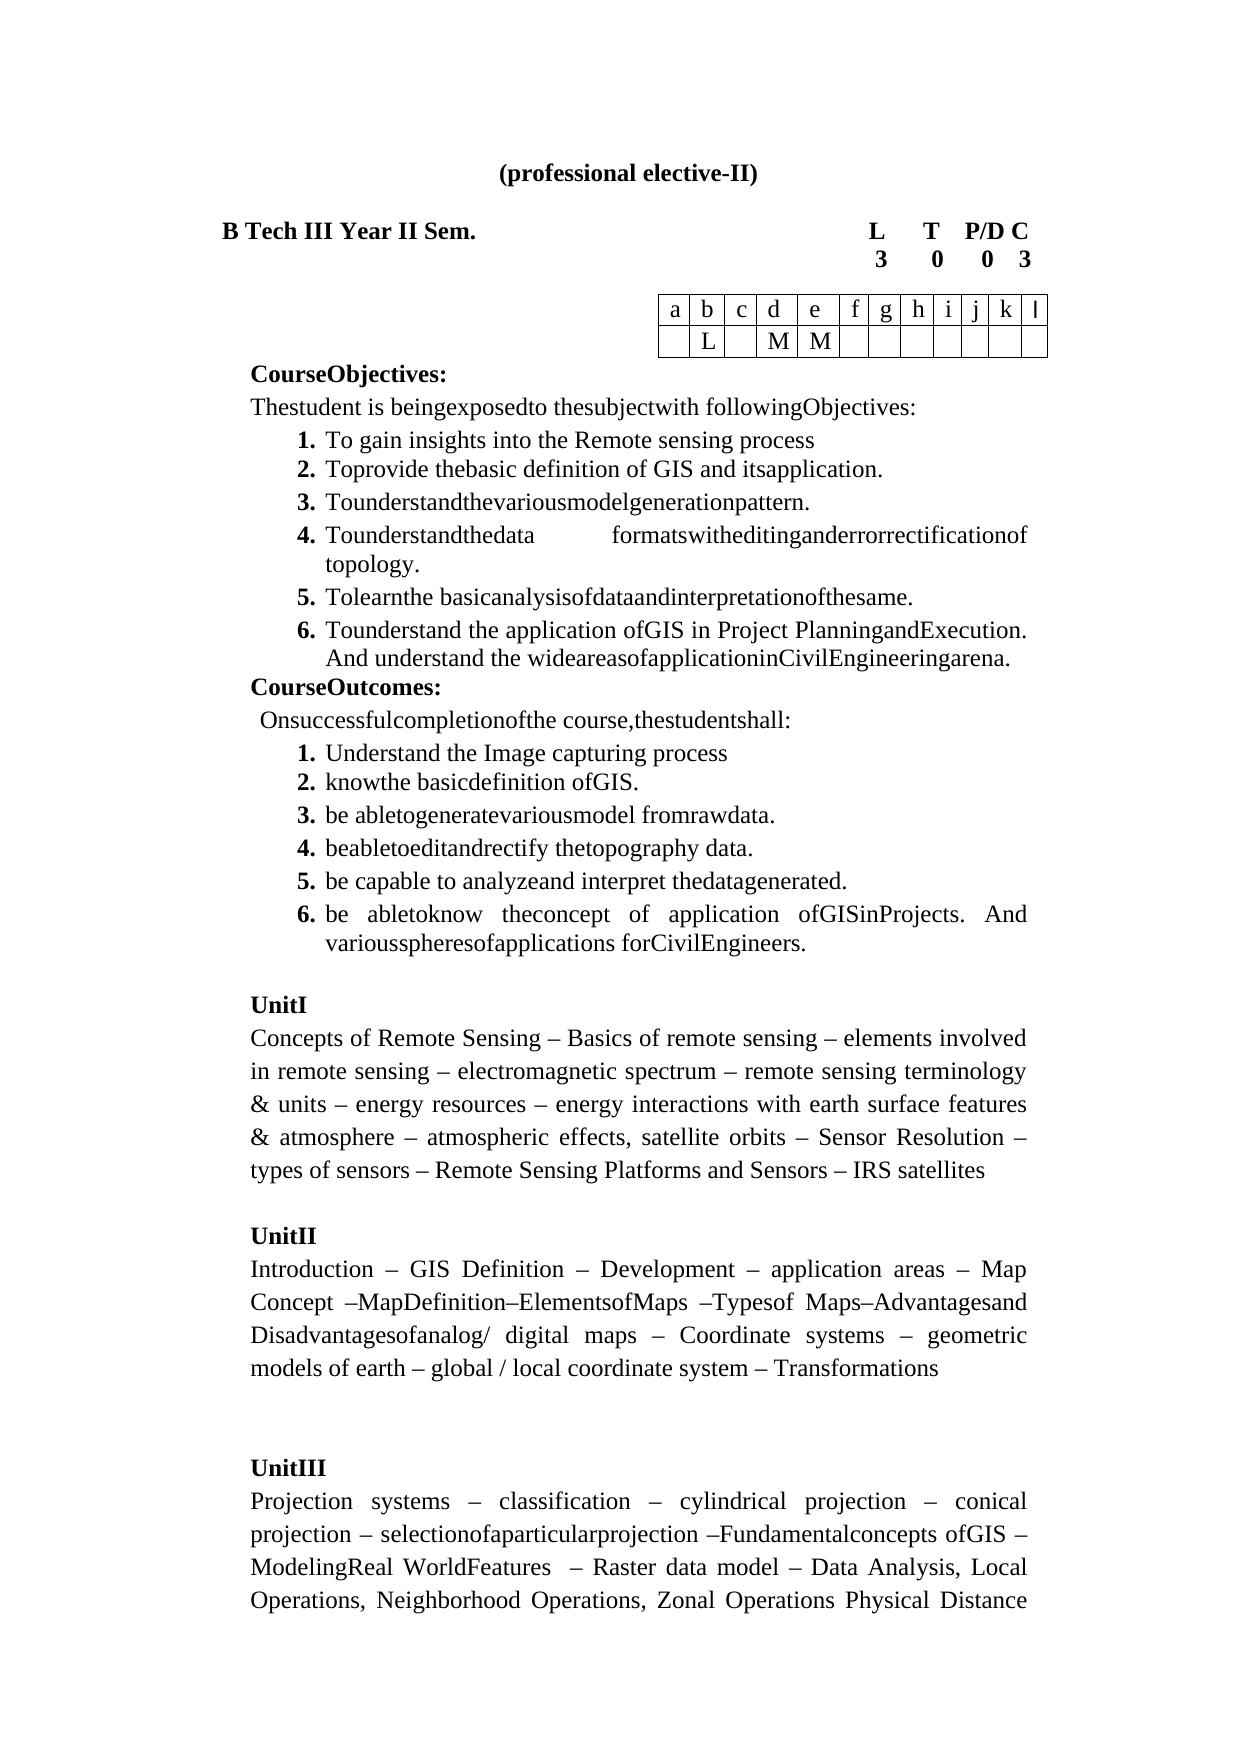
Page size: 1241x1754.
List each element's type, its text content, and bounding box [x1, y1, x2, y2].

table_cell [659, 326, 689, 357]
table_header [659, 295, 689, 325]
list Understand the Image capturing process [297, 738, 1028, 767]
list Toprovide thebasic definition of GIS and itsapplication. [297, 454, 1028, 482]
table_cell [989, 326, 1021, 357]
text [250, 1486, 1028, 1614]
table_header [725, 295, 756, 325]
list To gain insights into the Remote sensing process [297, 425, 1028, 454]
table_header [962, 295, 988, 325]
list be abletogeneratevariousmodel fromrawdata. [297, 800, 1028, 829]
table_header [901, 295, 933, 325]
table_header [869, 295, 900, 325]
list be abletoknow theconcept of application ofGISinProjects. And variousspheresofapplications forCivilEngineers. [297, 899, 1028, 957]
list Tolearnthe basicanalysisofdataandinterpretationofthesame. [297, 582, 1028, 611]
text Thestudent is beingexposedto thesubjectwith followingObjectives: [250, 392, 1028, 421]
text Onsuccessfulcompletionofthe course,thestudentshall: [259, 705, 1028, 734]
text (professional elective-II) [247, 158, 1010, 187]
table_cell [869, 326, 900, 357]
text UnitI [250, 990, 1028, 1019]
list Tounderstandthevariousmodelgenerationpattern. [297, 487, 1028, 516]
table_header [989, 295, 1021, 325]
text B Tech III Year II Sem. L T P/D C [222, 216, 1138, 244]
list Tounderstandthedata formatswitheditinganderrorrectificationof topology. [297, 520, 1028, 577]
list knowthe basicdefinition ofGIS. [297, 767, 1028, 796]
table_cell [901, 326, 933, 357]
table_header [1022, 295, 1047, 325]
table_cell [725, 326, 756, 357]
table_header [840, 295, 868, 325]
text Concepts of Remote Sensing – Basics of remote sensing – elements involved in remote sensing – electromagnetic spectrum – remote sensing terminology & units – energy resources – energy interactions with earth surface features & atmosphere – atmospheric effects, satellite orbits – Sensor Resolution – types of sensors – Remote Sensing Platforms and Sensors – IRS satellites [250, 1023, 1028, 1184]
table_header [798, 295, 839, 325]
list beabletoeditandrectify thetopography data. [297, 833, 1028, 862]
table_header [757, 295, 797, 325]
text 3 0 0 3 [269, 244, 1138, 273]
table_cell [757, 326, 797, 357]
text UnitIII [250, 1453, 1028, 1482]
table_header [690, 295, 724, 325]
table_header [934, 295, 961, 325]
list Tounderstand the application ofGIS in Project PlanningandExecution. And understand the wideareasofapplicationinCivilEngineeringarena. [297, 615, 1028, 672]
text CourseOutcomes: [250, 672, 1028, 701]
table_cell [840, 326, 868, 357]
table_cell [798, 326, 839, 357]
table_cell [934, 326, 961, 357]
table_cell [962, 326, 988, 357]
text Introduction – GIS Definition – Development – application areas – Map Concept –MapDefinition–ElementsofMaps –Typesof Maps–Advantagesand Disadvantagesofanalog/ digital maps – Coordinate systems – geometric models of earth – global / local coordinate system – Transformations [250, 1254, 1028, 1382]
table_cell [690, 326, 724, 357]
text UnitII [250, 1221, 1028, 1250]
text CourseObjectives: [250, 359, 1028, 388]
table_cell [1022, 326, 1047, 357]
list be capable to analyzeand interpret thedatagenerated. [297, 866, 1028, 895]
